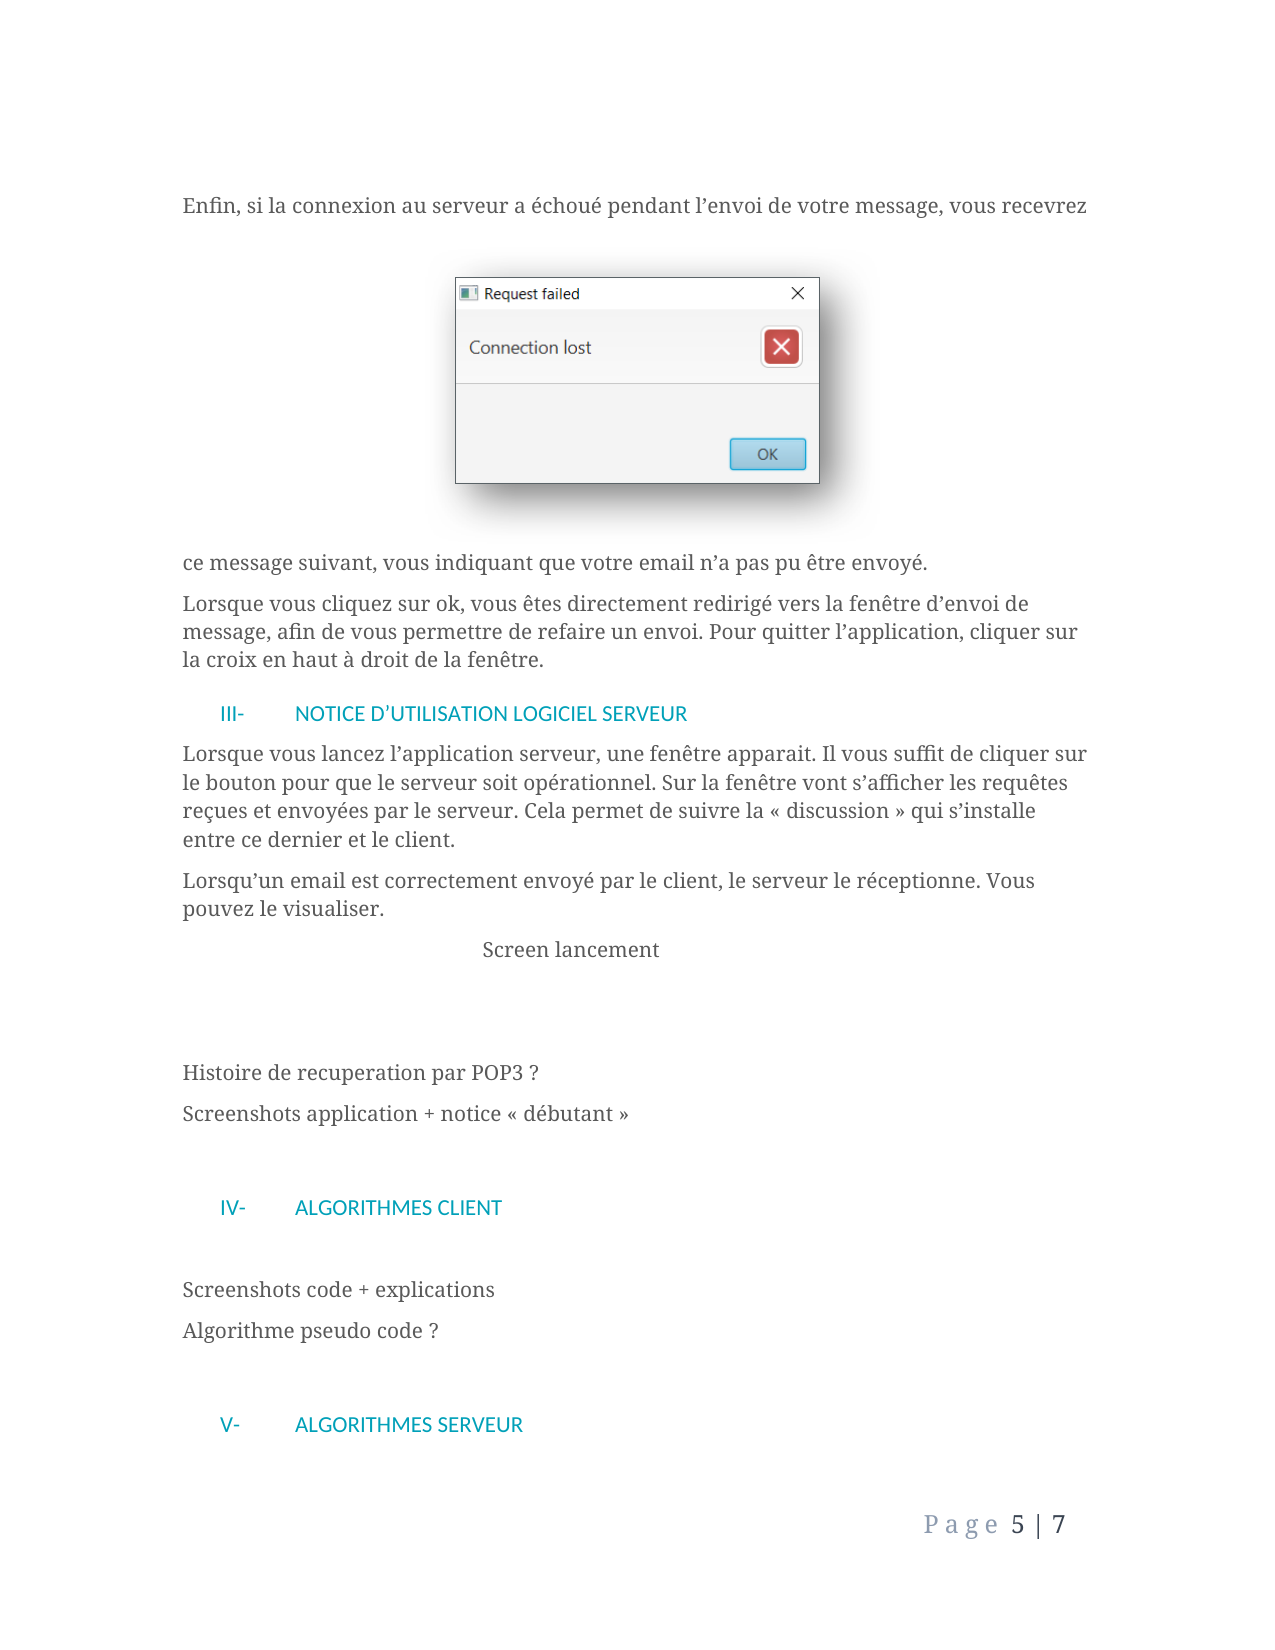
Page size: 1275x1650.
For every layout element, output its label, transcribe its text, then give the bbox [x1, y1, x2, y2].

text Enfin, si la connexion au serveur a échoué pendant l’envoi de votre message, vous recevrez ce message suivant, vous indiquant que votre email n’a pas pu être envoyé. [182, 191, 1093, 576]
text Screen lancement [182, 935, 1093, 964]
subtitle Algorithmes client [220, 1193, 1093, 1221]
picture [455, 277, 820, 484]
text Lorsque vous lancez l’application serveur, une fenêtre apparait. Il vous suffit de cliquer sur le bouton pour que le serveur soit opérationnel. Sur la fenêtre vont s’afficher les requêtes reçues et envoyées par le serveur. Cela permet de suivre la « discussion » qui s’installe entre ce dernier et le client. [182, 739, 1093, 853]
text Lorsqu’un email est correctement envoyé par le client, le serveur le réceptionne. Vous pouvez le visualiser. [182, 866, 1093, 923]
text Histoire de recuperation par POP3 ? [182, 1058, 1093, 1086]
text Screenshots code + explications [182, 1275, 1093, 1303]
text Lorsque vous cliquez sur ok, vous êtes directement redirigé vers la fenêtre d’envoi de message, afin de vous permettre de refaire un envoi. Pour quitter l’application, cliquer sur la croix en haut à droit de la fenêtre. [182, 589, 1093, 674]
text Algorithme pseudo code ? [182, 1316, 1093, 1344]
subtitle Notice d’utilisation logiciel serveur [220, 699, 1093, 727]
subtitle Algorithmes serveur [220, 1410, 1093, 1438]
text Screenshots application + notice « débutant » [182, 1099, 1093, 1127]
